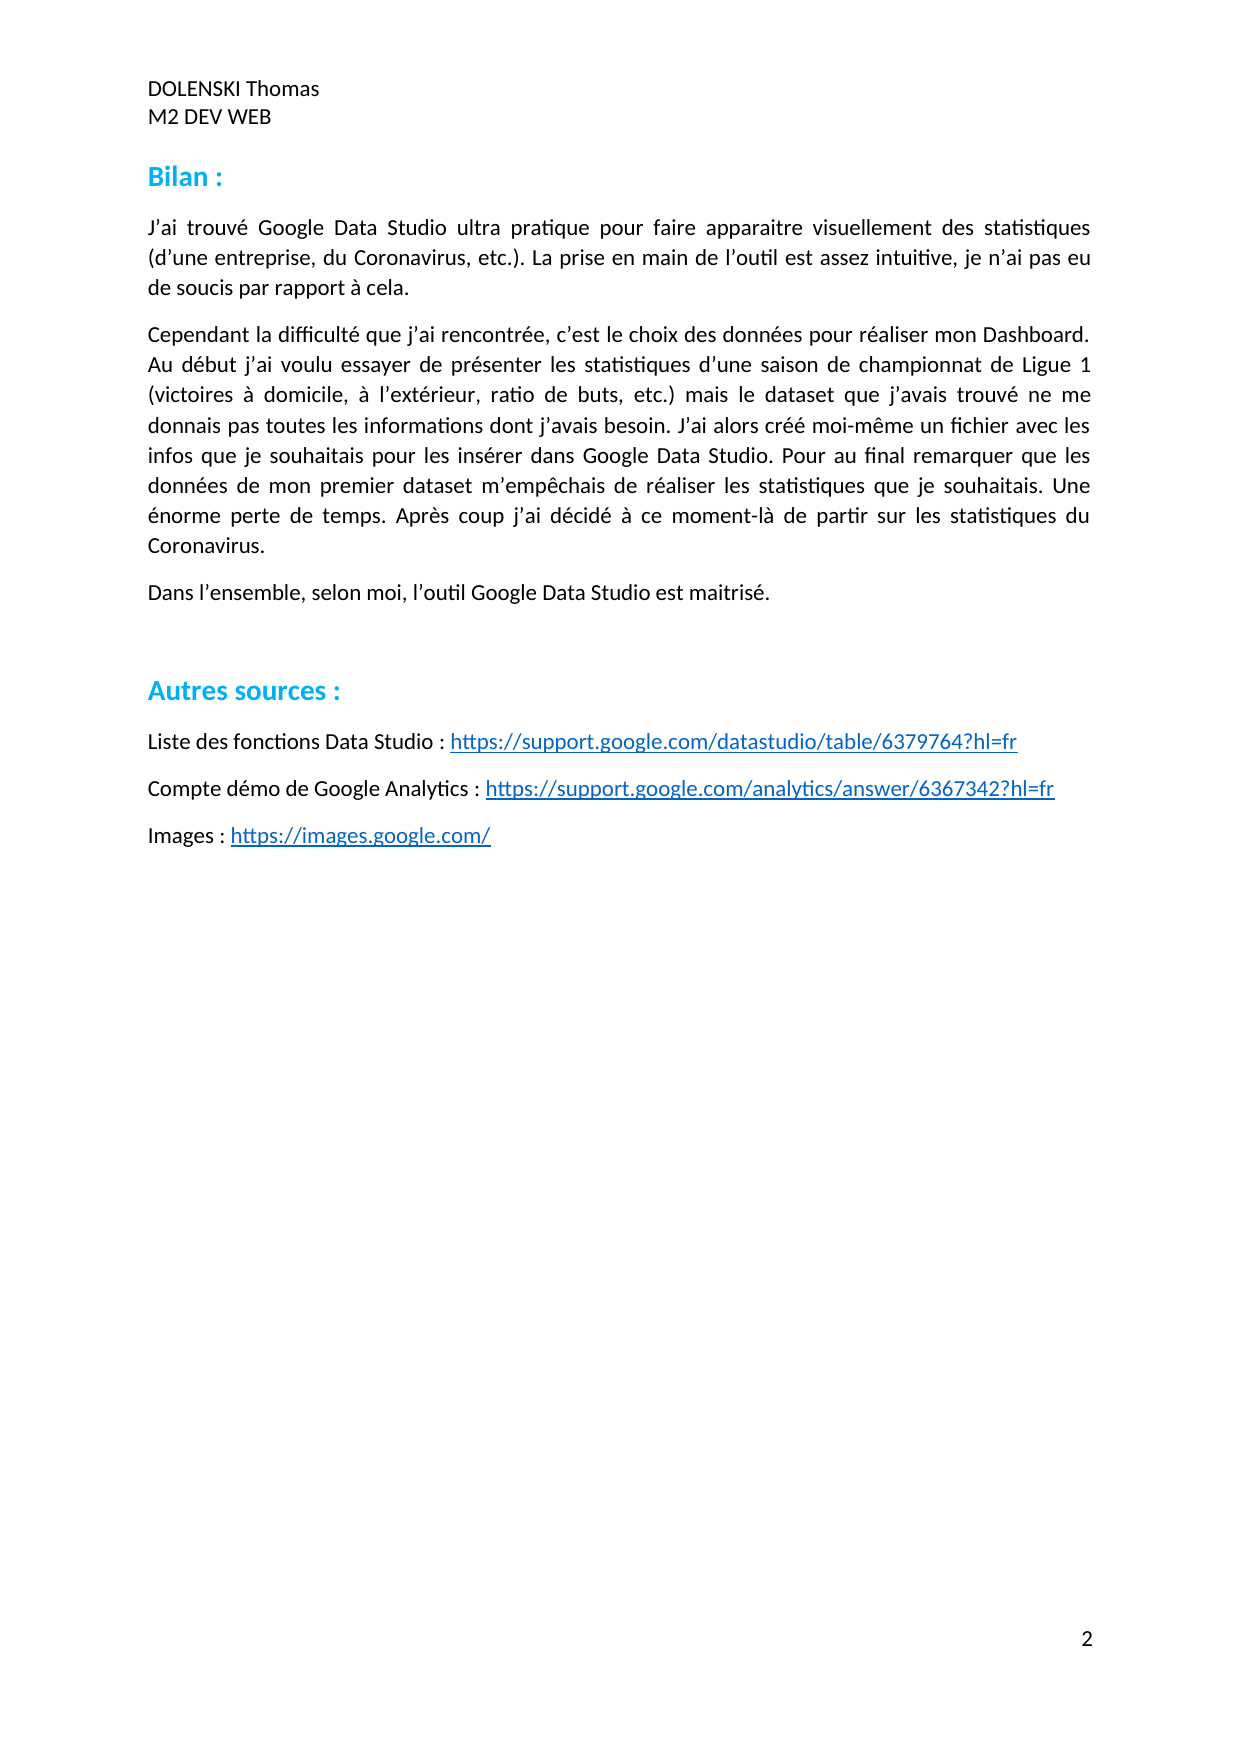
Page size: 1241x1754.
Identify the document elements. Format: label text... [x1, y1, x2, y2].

text Bilan : [148, 158, 1093, 193]
text Compte démo de Google Analytics : https://support.google.com/analytics/answer/6367342?hl=fr [148, 774, 1093, 802]
text Autres sources : [148, 672, 1093, 708]
text J’ai trouvé Google Data Studio ultra pratique pour faire apparaitre visuellement des statistiques (d’une entreprise, du Coronavirus, etc.). La prise en main de l’outil est assez intuitive, je n’ai pas eu de soucis par rapport à cela. [148, 213, 1093, 301]
text Liste des fonctions Data Studio : https://support.google.com/datastudio/table/6379764?hl=fr [148, 727, 1093, 755]
text Images : https://images.google.com/ [148, 821, 1093, 849]
text Cependant la difficulté que j’ai rencontrée, c’est le choix des données pour réaliser mon Dashboard. Au début j’ai voulu essayer de présenter les statistiques d’une saison de championnat de Ligue 1 (victoires à domicile, à l’extérieur, ratio de buts, etc.) mais le dataset que j’avais trouvé ne me donnais pas toutes les informations dont j’avais besoin. J’ai alors créé moi-même un fichier avec les infos que je souhaitais pour les insérer dans Google Data Studio. Pour au final remarquer que les données de mon premier dataset m’empêchais de réaliser les statistiques que je souhaitais. Une énorme perte de temps. Après coup j’ai décidé à ce moment-là de partir sur les statistiques du Coronavirus. [148, 320, 1093, 560]
text Dans l’ensemble, selon moi, l’outil Google Data Studio est maitrisé. [148, 578, 1093, 607]
